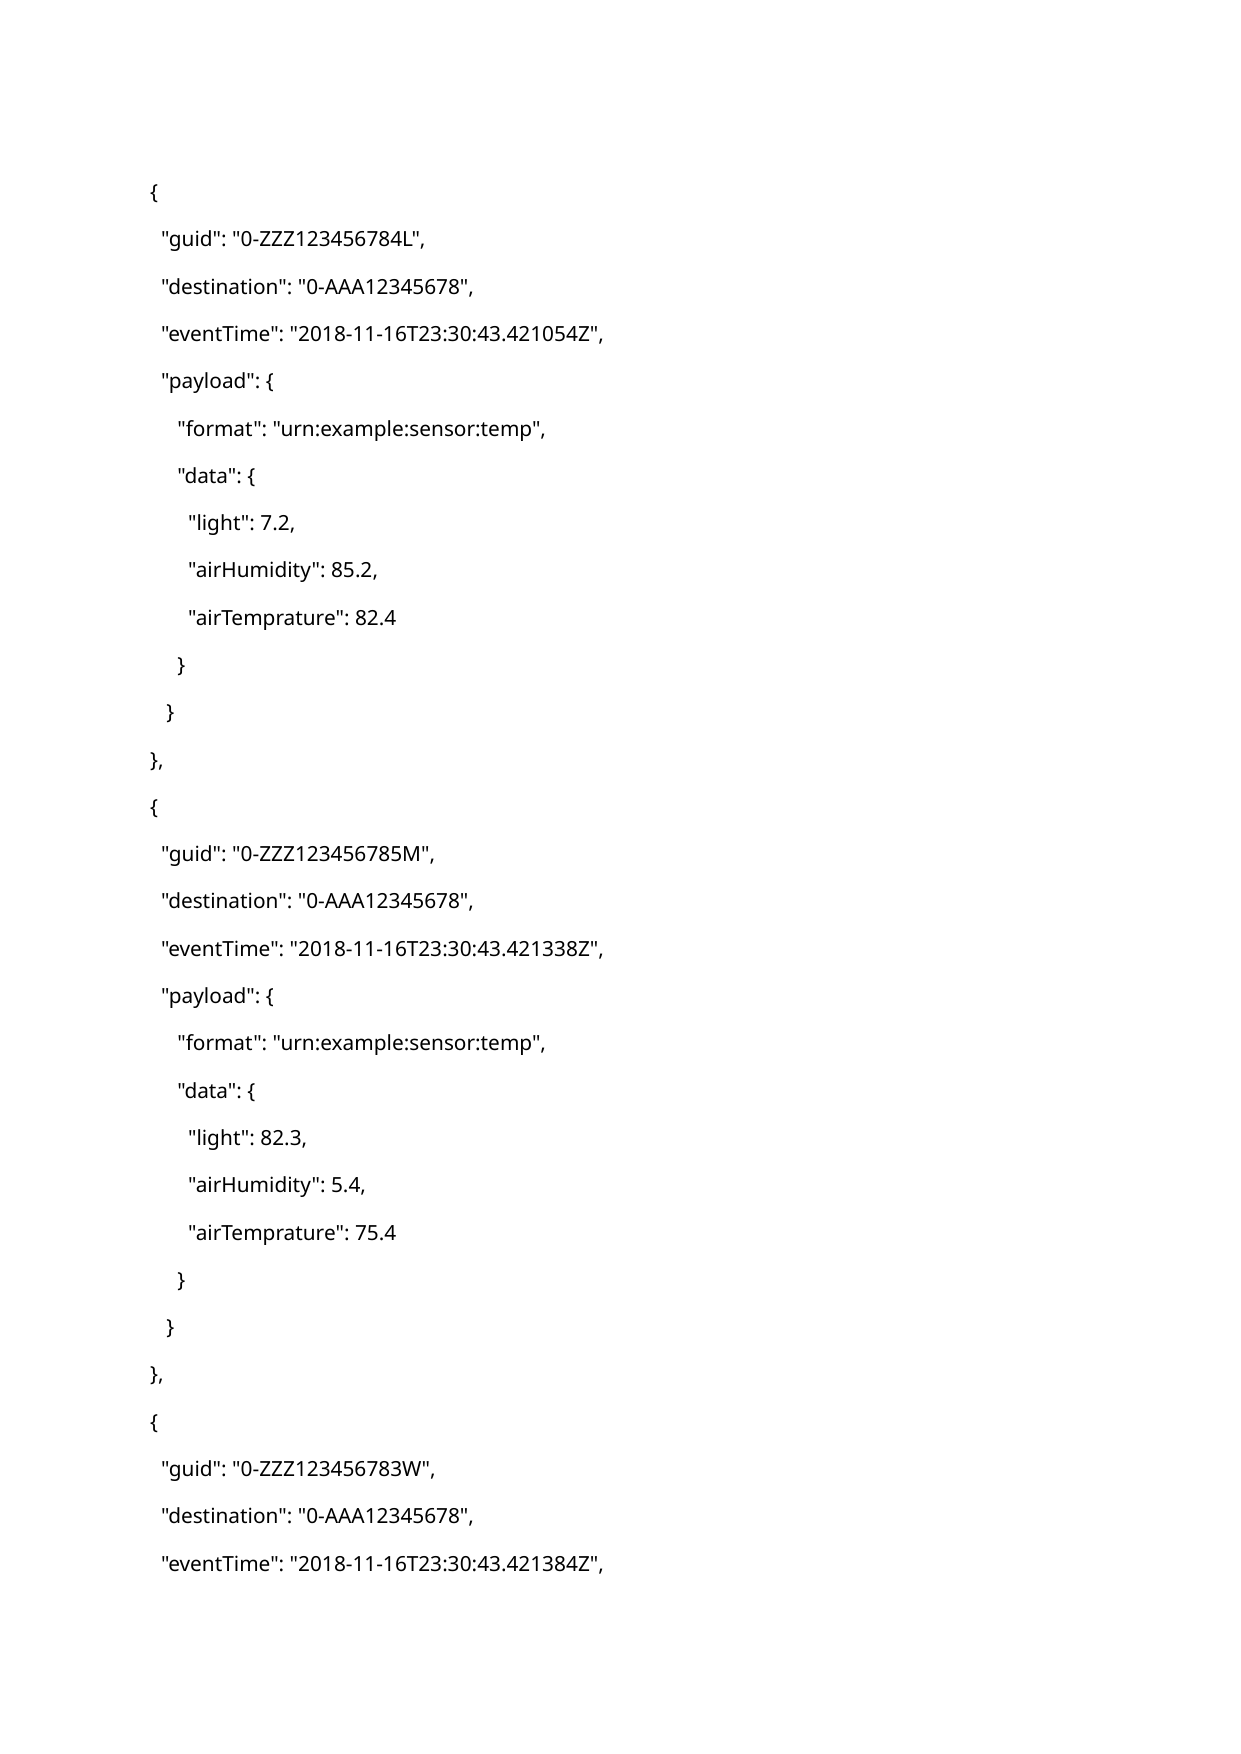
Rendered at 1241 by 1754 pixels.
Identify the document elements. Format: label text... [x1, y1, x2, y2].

text "guid": "0-ZZZ123456784L", [150, 224, 1090, 253]
text "destination": "0-AAA12345678", [150, 1501, 1090, 1530]
text { [150, 792, 1090, 820]
text "format": "urn:example:sensor:temp", [150, 414, 1090, 442]
text }, [150, 1359, 1090, 1388]
text "airTemprature": 75.4 [150, 1218, 1090, 1246]
text "destination": "0-AAA12345678", [150, 887, 1090, 915]
text "data": { [150, 461, 1090, 489]
text "guid": "0-ZZZ123456783W", [150, 1454, 1090, 1482]
text { [150, 1407, 1090, 1435]
text "eventTime": "2018-11-16T23:30:43.421054Z", [150, 319, 1090, 347]
text } [150, 1265, 1090, 1293]
text "format": "urn:example:sensor:temp", [150, 1028, 1090, 1057]
text } [150, 697, 1090, 726]
text "eventTime": "2018-11-16T23:30:43.421384Z", [150, 1549, 1090, 1577]
text }, [150, 745, 1090, 773]
text "payload": { [150, 366, 1090, 395]
text "light": 7.2, [150, 508, 1090, 537]
text { [150, 177, 1090, 206]
text "destination": "0-AAA12345678", [150, 272, 1090, 300]
text "payload": { [150, 981, 1090, 1009]
text "airHumidity": 85.2, [150, 556, 1090, 584]
text "airTemprature": 82.4 [150, 603, 1090, 631]
text "airHumidity": 5.4, [150, 1170, 1090, 1199]
text } [150, 1312, 1090, 1341]
text } [150, 650, 1090, 678]
text "guid": "0-ZZZ123456785M", [150, 839, 1090, 868]
text "light": 82.3, [150, 1123, 1090, 1151]
text "data": { [150, 1076, 1090, 1104]
text "eventTime": "2018-11-16T23:30:43.421338Z", [150, 934, 1090, 962]
